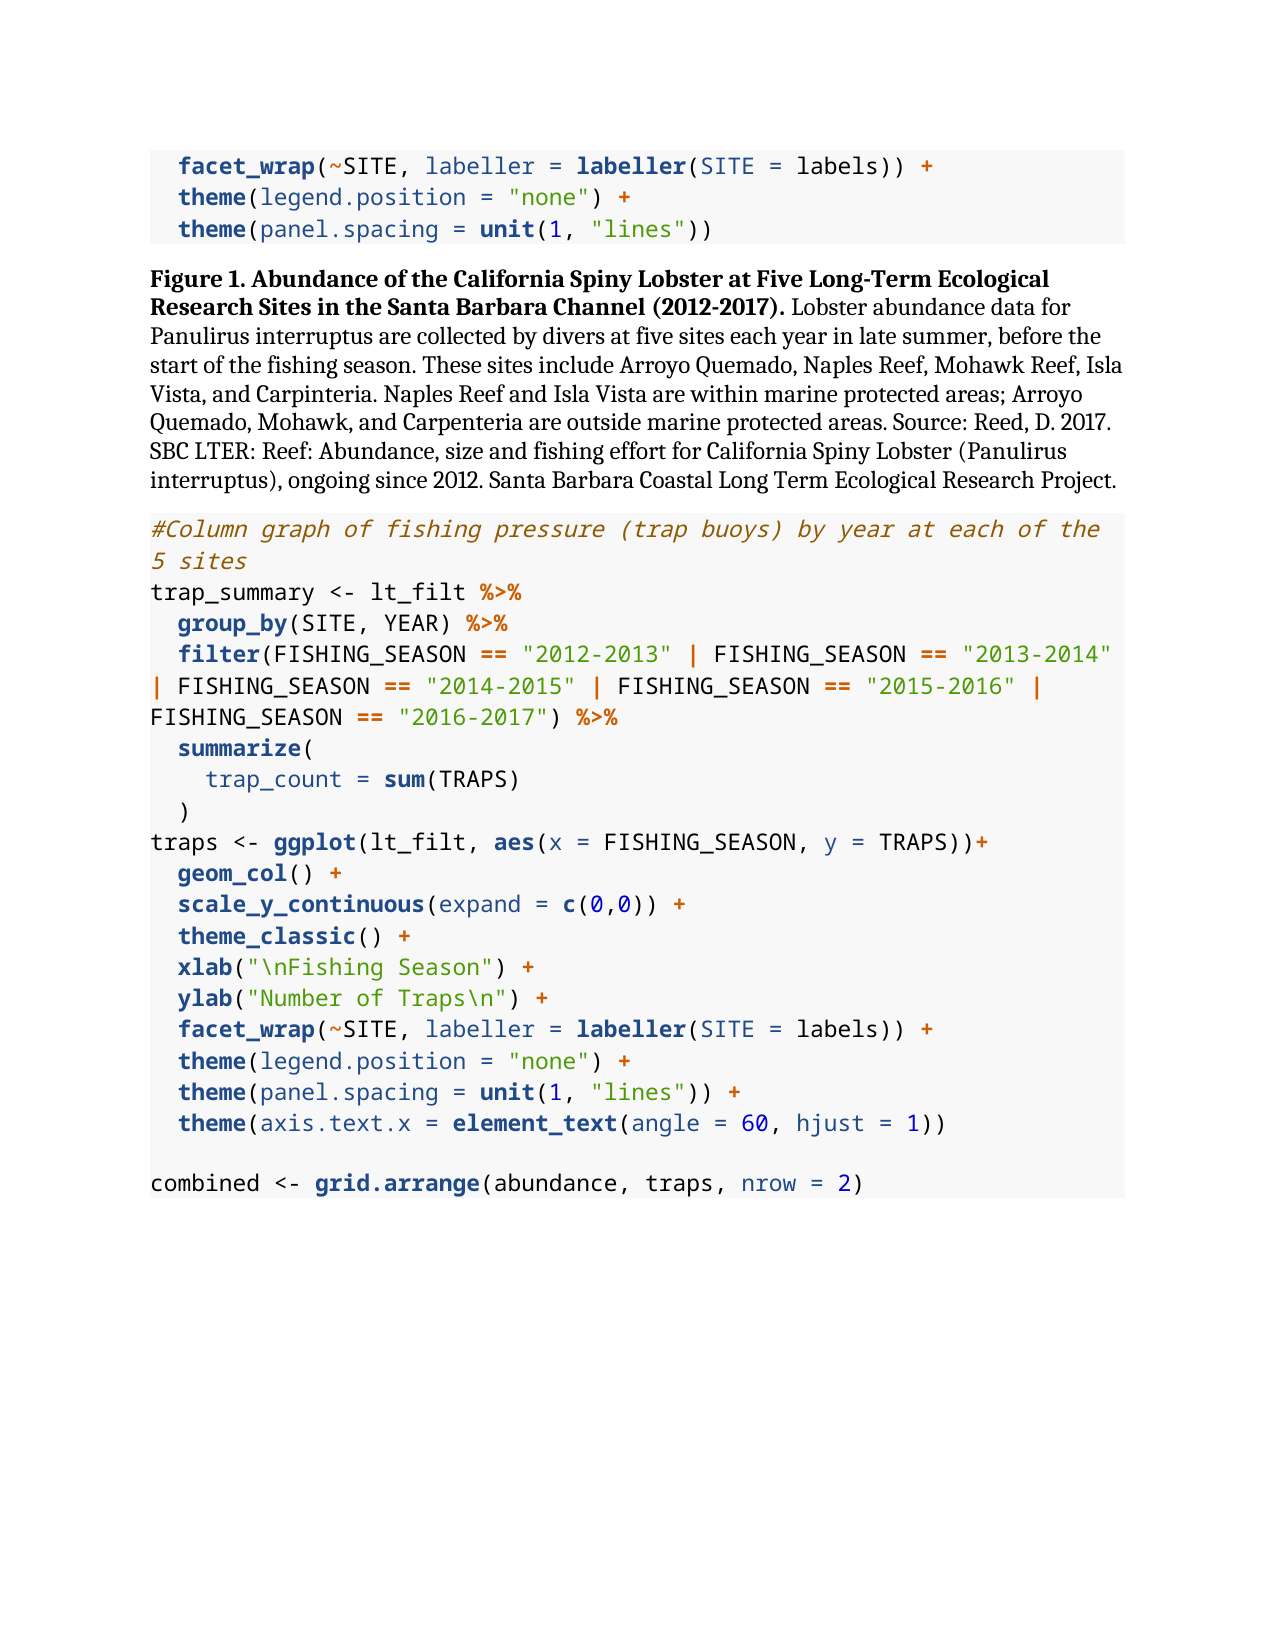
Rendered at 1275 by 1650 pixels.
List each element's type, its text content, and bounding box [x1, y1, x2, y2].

text Figure 1. Abundance of the California Spiny Lobster at Five Long-Term Ecological Research Sites in the Santa Barbara Channel (2012-2017). Lobster abundance data for Panulirus interruptus are collected by divers at five sites each year in late summer, before the start of the fishing season. These sites include Arroyo Quemado, Naples Reef, Mohawk Reef, Isla Vista, and Carpinteria. Naples Reef and Isla Vista are within marine protected areas; Arroyo Quemado, Mohawk, and Carpenteria are outside marine protected areas. Source: Reed, D. 2017. SBC LTER: Reef: Abundance, size and fishing effort for California Spiny Lobster (Panulirus interruptus), ongoing since 2012. Santa Barbara Coastal Long Term Ecological Research Project. [150, 264, 1125, 494]
text #Column graph of fishing pressure (trap buoys) by year at each of the 5 sites trap_summary <- lt_filt %>% group_by(SITE, YEAR) %>% filter(FISHING_SEASON == "2012-2013" | FISHING_SEASON == "2013-2014" | FISHING_SEASON == "2014-2015" | FISHING_SEASON == "2015-2016" | FISHING_SEASON == "2016-2017") %>% summarize( trap_count = sum(TRAPS) ) traps <- ggplot(lt_filt, aes(x = FISHING_SEASON, y = TRAPS))+ geom_col() + scale_y_continuous(expand = c(0,0)) + theme_classic() + xlab("\nFishing Season") + ylab("Number of Traps\n") + facet_wrap(~SITE, labeller = labeller(SITE = labels)) + theme(legend.position = "none") + theme(panel.spacing = unit(1, "lines")) + theme(axis.text.x = element_text(angle = 60, hjust = 1)) combined <- grid.arrange(abundance, traps, nrow = 2) [150, 513, 1125, 1198]
